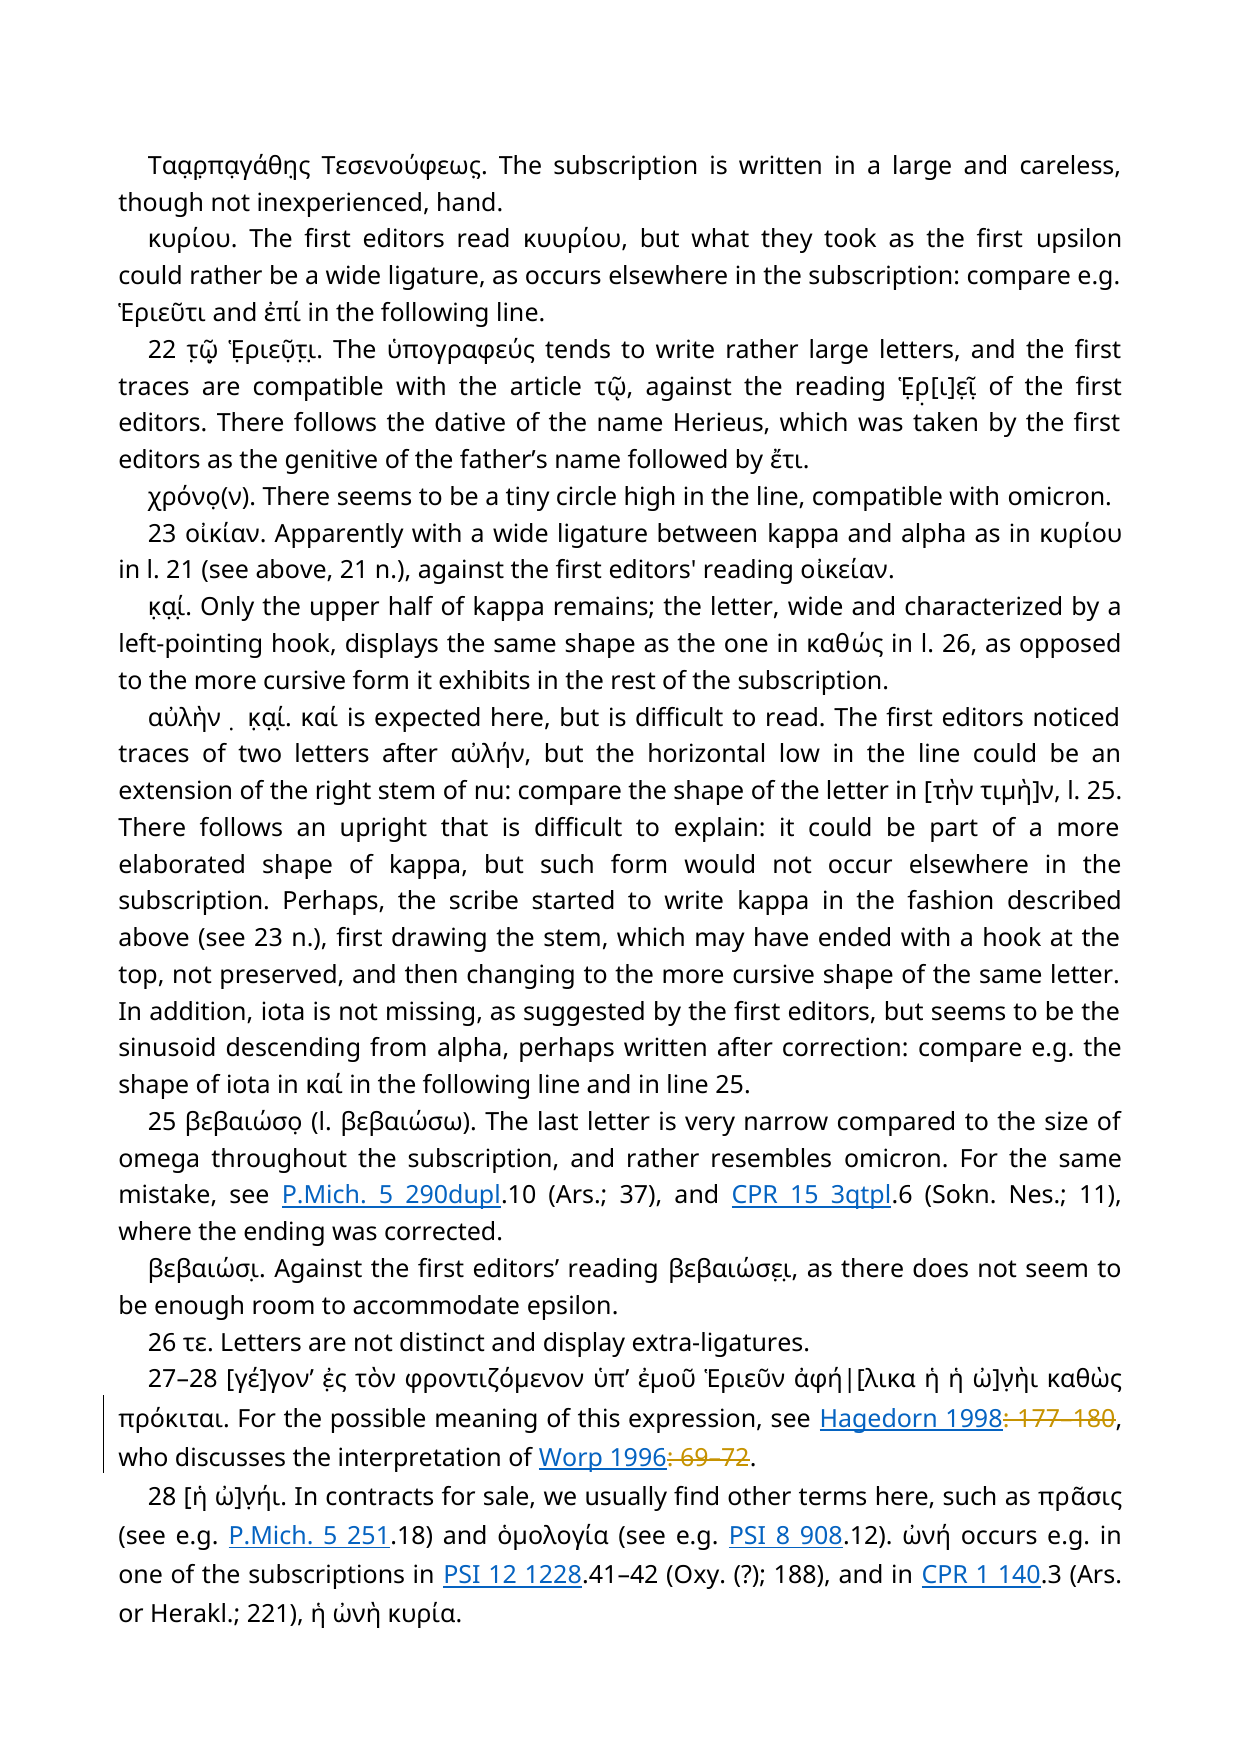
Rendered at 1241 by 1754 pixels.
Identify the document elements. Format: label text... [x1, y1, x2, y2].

text 22 τ̣ῷ̣ Ἑ̣ριεῦ̣τ̣ι̣. The ὑπογραφεύς tends to write rather large letters, and the first traces are compatible with the article τῷ, against the reading Ἑ̣ρ̣[ι]ε̣ῖ̣ of the first editors. There follows the dative of the name Herieus, which was taken by the first editors as the genitive of the father’s name followed by ἔτι. [118, 331, 1122, 476]
text κυρίου. The first editors read κυυρίου, but what they took as the first upsilon could rather be a wide ligature, as occurs elsewhere in the subscription: compare e.g. Ἑριεῦτι and ἐπί in the following line. [118, 221, 1122, 329]
text κ̣α̣ί̣. Only the upper half of kappa remains; the letter, wide and characterized by a left-pointing hook, displays the same shape as the one in καθώς in l. 26, as opposed to the more cursive form it exhibits in the rest of the subscription. [118, 589, 1122, 696]
text 27–28 [γέ]γονʼ ἐ̣ς τὸν φροντιζόμενον ὑπʼ ἐμοῦ Ἑριεῦν ἀφή|[λικα ἡ ἡ ὠ]ν̣ὴι καθὼς πρόκιται. For the possible meaning of this expression, see Hagedorn 1998, who discusses the interpretation of Worp 1996. [118, 1361, 1122, 1473]
text αὐλὴν ̣ κ̣α̣ί̣. καί is expected here, but is difficult to read. The first editors noticed traces of two letters after αὐλήν, but the horizontal low in the line could be an extension of the right stem of nu: compare the shape of the letter in [τὴν τιμὴ]ν, l. 25. There follows an upright that is difficult to explain: it could be part of a more elaborated shape of kappa, but such form would not occur elsewhere in the subscription. Perhaps, the scribe started to write kappa in the fashion described above (see 23 n.), first drawing the stem, which may have ended with a hook at the top, not preserved, and then changing to the more cursive shape of the same letter. In addition, iota is not missing, as suggested by the first editors, but seems to be the sinusoid descending from alpha, perhaps written after correction: compare e.g. the shape of iota in καί in the following line and in line 25. [118, 699, 1122, 1101]
text Ταα̣ρ̣πα̣γάθη̣ς Τεσενούφεως̣. The subscription is written in a large and careless, though not inexperienced, hand. [118, 148, 1122, 218]
text 23 οἰκίαν. Apparently with a wide ligature between kappa and alpha as in κυρίου in l. 21 (see above, 21 n.), against the first editors' reading οἰκείαν. [118, 515, 1122, 586]
text βεβαιώσι̣. Against the first editors’ reading βεβαιώσε̣ι̣, as there does not seem to be enough room to accommodate epsilon. [118, 1251, 1122, 1322]
text χρόνο̣(ν). There seems to be a tiny circle high in the line, compatible with omicron. [118, 478, 1122, 513]
text 26 τε. Letters are not distinct and display extra-ligatures. [118, 1324, 1122, 1358]
text 25 βεβαιώσο̣ (l. βεβαιώσω). The last letter is very narrow compared to the size of omega throughout the subscription, and rather resembles omicron. For the same mistake, see P.Mich. 5 290dupl.10 (Ars.; 37), and CPR 15 3qtpl.6 (Sokn. Nes.; 11), where the ending was corrected. [118, 1104, 1122, 1248]
text 28 [ἡ ὠ]ν̣ήι. In contracts for sale, we usually find other terms here, such as πρᾶσις (see e.g. P.Mich. 5 251.18) and ὁμολογία (see e.g. PSI 8 908.12). ὠνή occurs e.g. in one of the subscriptions in PSI 12 1228.41–42 (Oxy. (?); 188), and in CPR 1 140.3 (Ars. or Herakl.; 221), ἡ ὠνὴ κυρία. [118, 1478, 1122, 1630]
